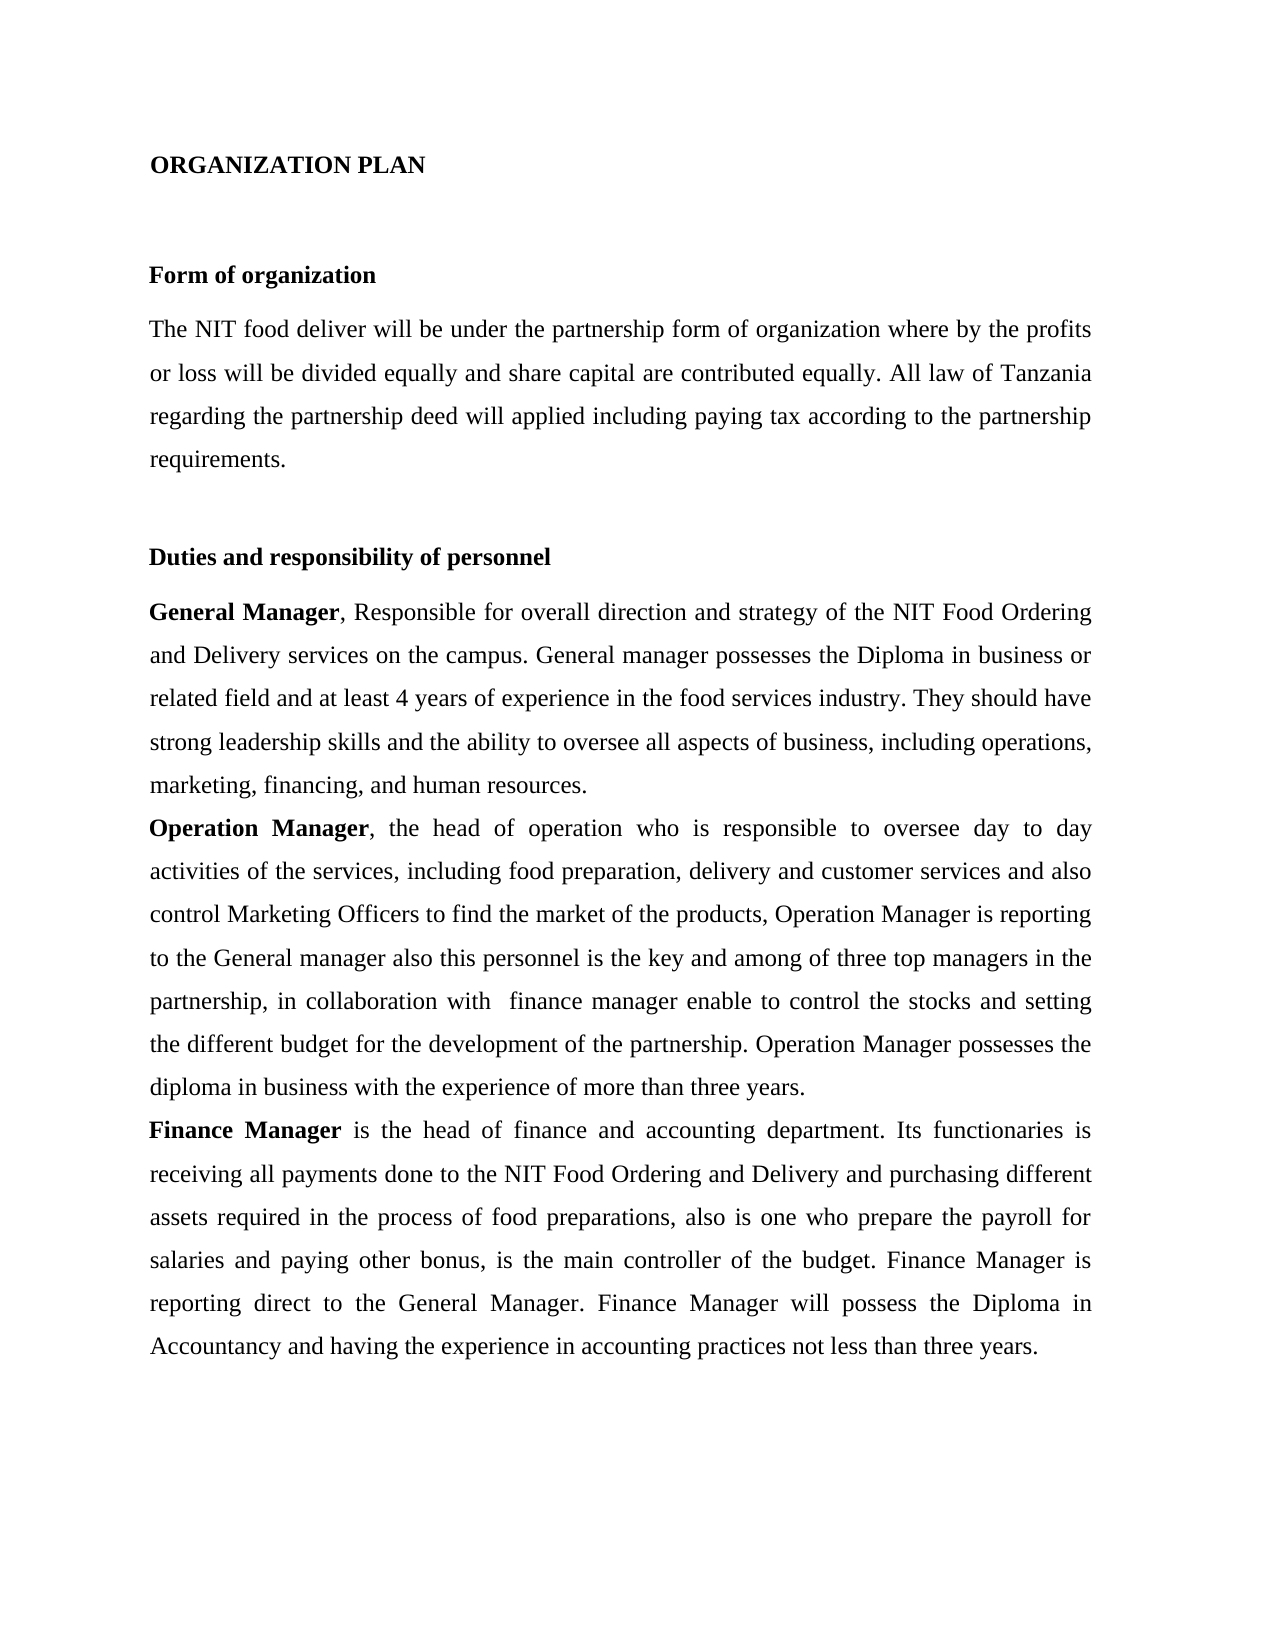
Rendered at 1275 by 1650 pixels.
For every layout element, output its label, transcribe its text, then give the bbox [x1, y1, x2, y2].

text Operation Manager, the head of operation who is responsible to oversee day to day activities of the services, including food preparation, delivery and customer services and also control Marketing Officers to find the market of the products, Operation Manager is reporting to the General manager also this personnel is the key and among of three top managers in the partnership, in collaboration with finance manager enable to control the stocks and setting the different budget for the development of the partnership. Operation Manager possesses the diploma in business with the experience of more than three years. [148, 813, 1093, 1101]
text Finance Manager is the head of finance and accounting department. Its functionaries is receiving all payments done to the NIT Food Ordering and Delivery and purchasing different assets required in the process of food preparations, also is one who prepare the payroll for salaries and paying other bonus, is the main controller of the budget. Finance Manager is reporting direct to the General Manager. Finance Manager will possess the Diploma in Accountancy and having the experience in accounting practices not less than three years. [148, 1116, 1093, 1360]
text Form of organization [148, 260, 1125, 288]
subtitle ORGANIZATION PLAN [150, 150, 1125, 179]
text General Manager, Responsible for overall direction and strategy of the NIT Food Ordering and Delivery services on the campus. General manager possesses the Diploma in business or related field and at least 4 years of experience in the food services industry. They should have strong leadership skills and the ability to oversee all aspects of business, including operations, marketing, financing, and human resources. [148, 597, 1093, 798]
text Duties and responsibility of personnel [148, 542, 1125, 571]
text The NIT food deliver will be under the partnership form of organization where by the profits or loss will be divided equally and share capital are contributed equally. All law of Tanzania regarding the partnership deed will applied including paying tax according to the partnership requirements. [148, 314, 1093, 473]
